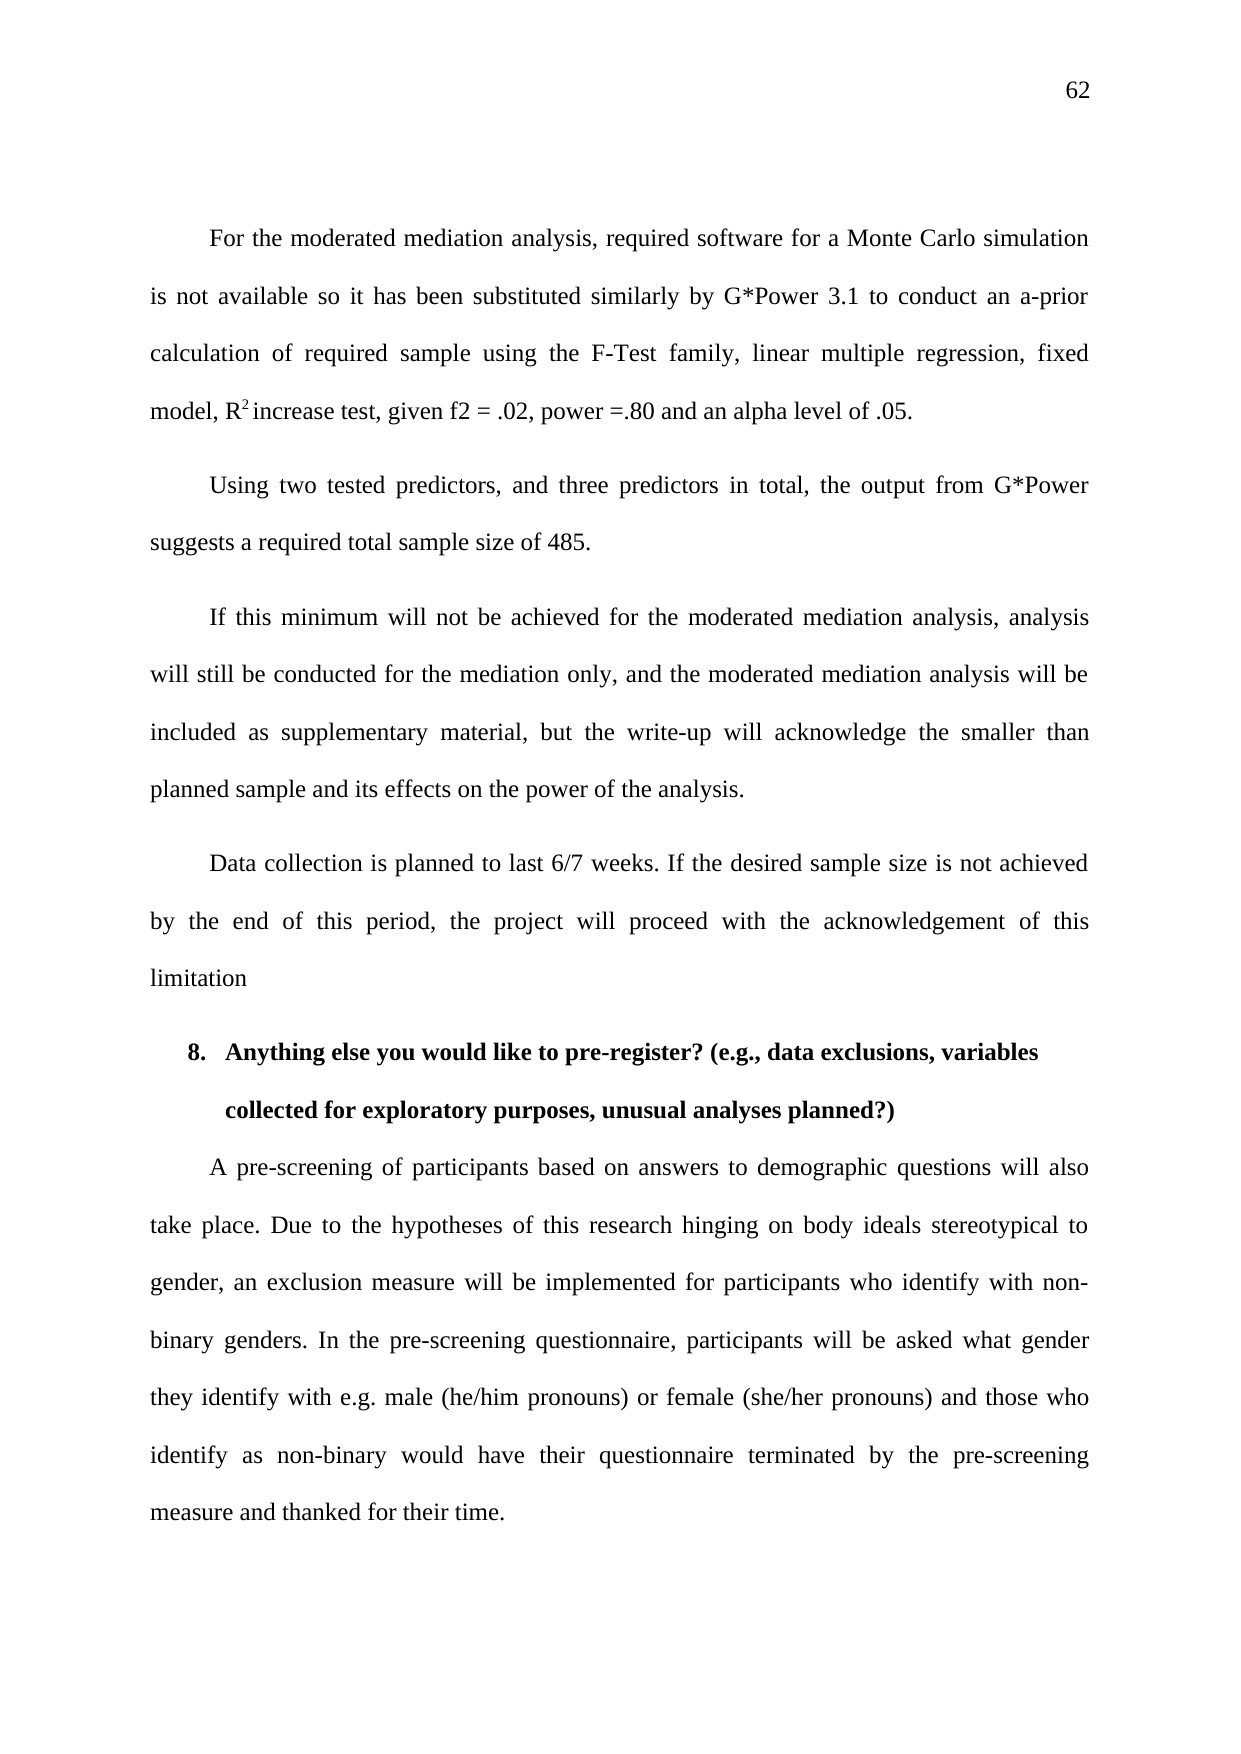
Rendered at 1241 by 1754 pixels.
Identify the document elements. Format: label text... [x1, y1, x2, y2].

text For the moderated mediation analysis, required software for a Monte Carlo simulation is not available so it has been substituted similarly by G*Power 3.1 to conduct an a-prior calculation of required sample using the F-Test family, linear multiple regression, fixed model, R2 increase test, given f2 = .02, power =.80 and an alpha level of .05. [150, 223, 1090, 424]
text Using two tested predictors, and three predictors in total, the output from G*Power suggests a required total sample size of 485. [150, 470, 1090, 556]
text Data collection is planned to last 6/7 weeks. If the desired sample size is not achieved by the end of this period, the project will proceed with the acknowledgement of this limitation [150, 848, 1090, 992]
list Anything else you would like to pre-register? (e.g., data exclusions, variables collected for exploratory purposes, unusual analyses planned?) [187, 1037, 1090, 1124]
text If this minimum will not be achieved for the moderated mediation analysis, analysis will still be conducted for the mediation only, and the moderated mediation analysis will be included as supplementary material, but the write-up will acknowledge the smaller than planned sample and its effects on the power of the analysis. [150, 602, 1090, 803]
text A pre-screening of participants based on answers to demographic questions will also take place. Due to the hypotheses of this research hinging on body ideals stereotypical to gender, an exclusion measure will be implemented for participants who identify with non-binary genders. In the pre-screening questionnaire, participants will be asked what gender they identify with e.g. male (he/him pronouns) or female (she/her pronouns) and those who identify as non-binary would have their questionnaire terminated by the pre-screening measure and thanked for their time. [150, 1152, 1090, 1526]
